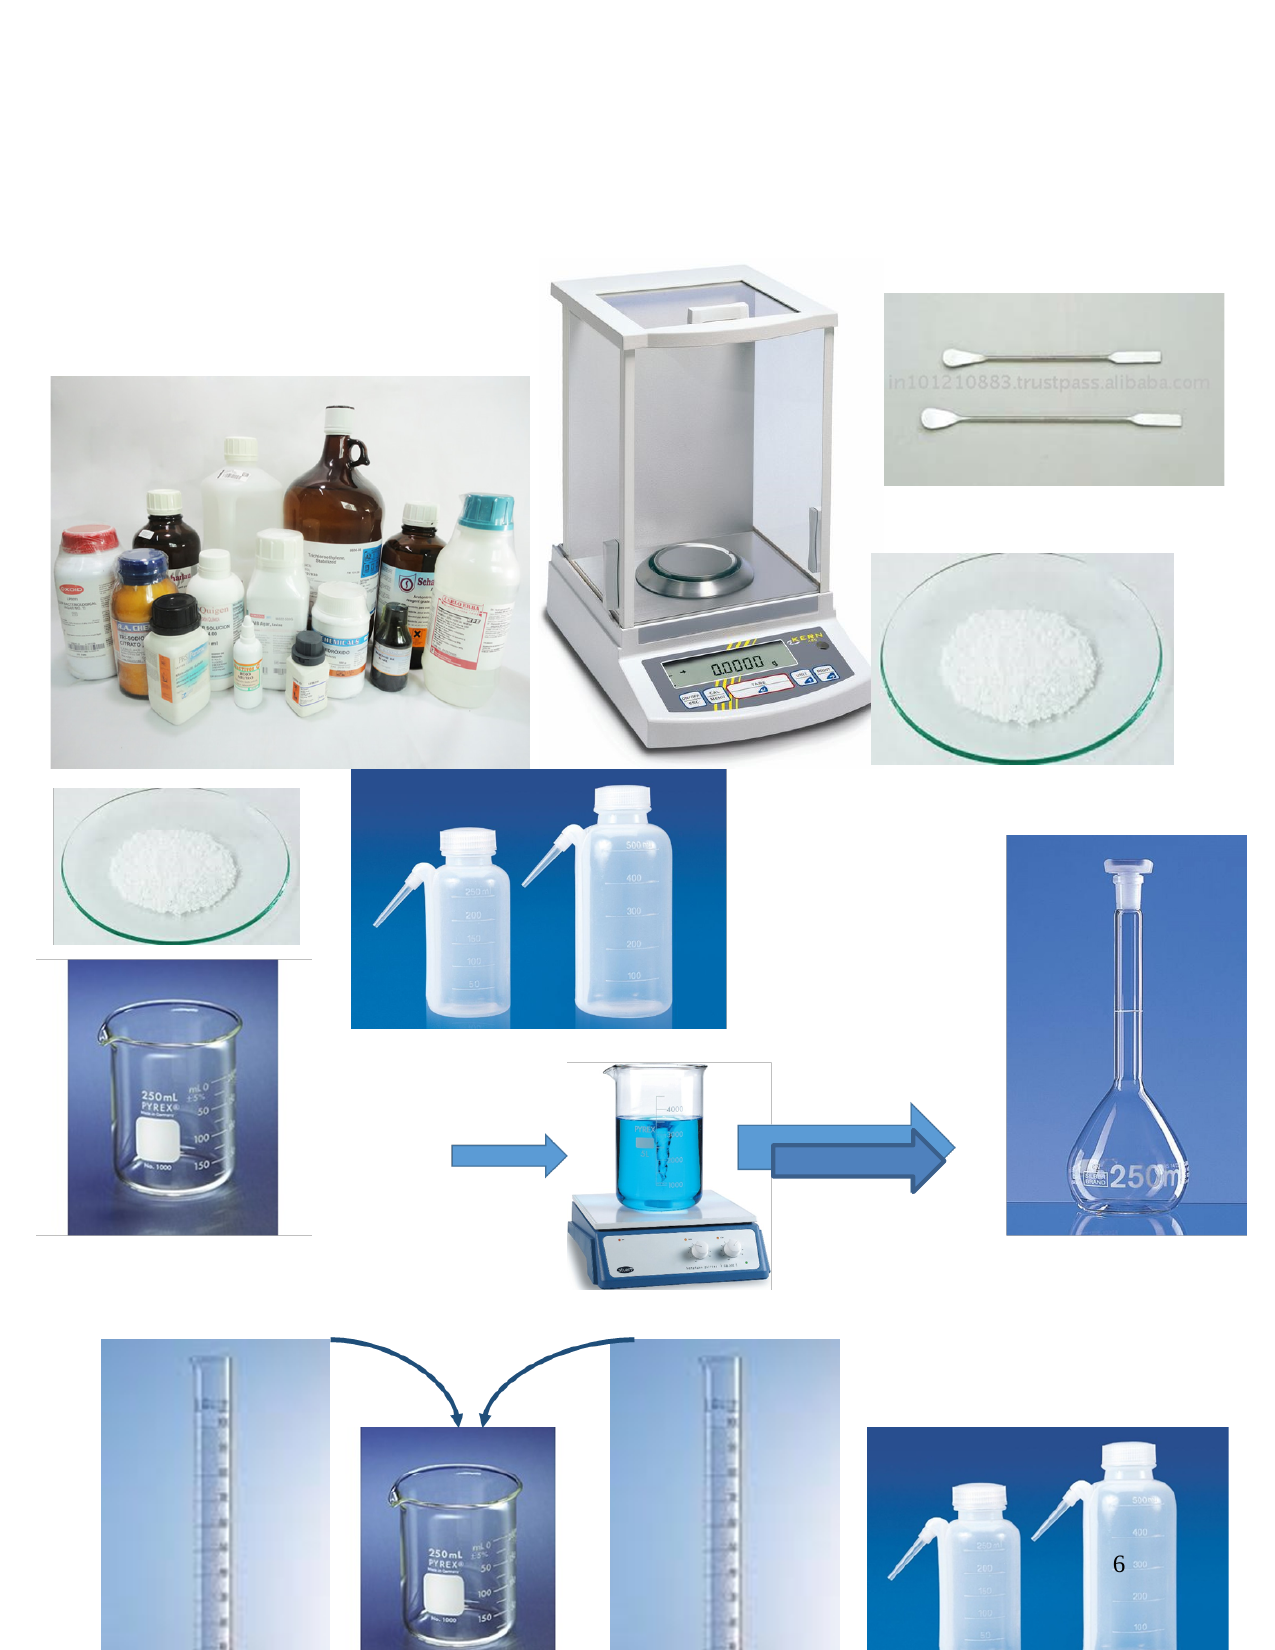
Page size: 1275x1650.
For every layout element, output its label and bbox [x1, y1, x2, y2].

picture [36, 258, 1247, 1290]
picture [93, 1337, 1229, 1650]
